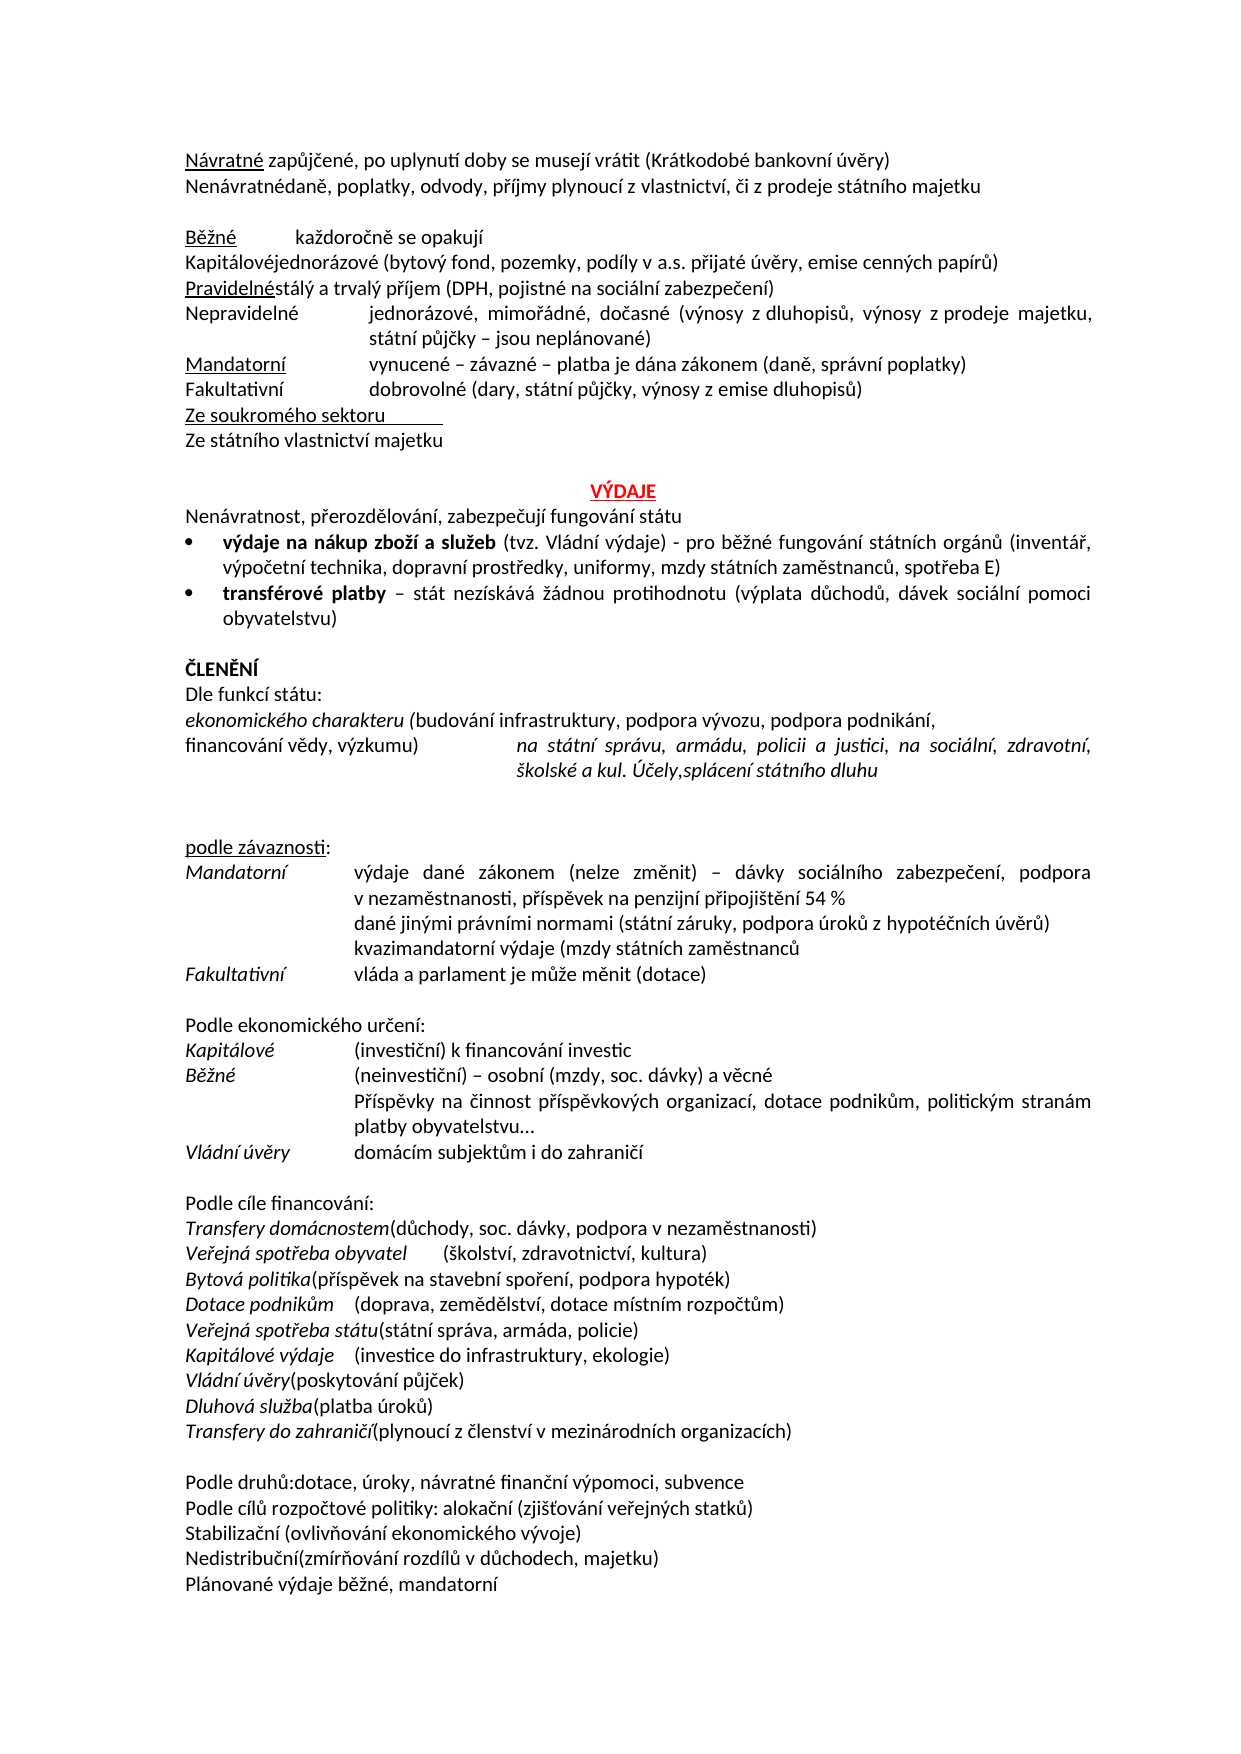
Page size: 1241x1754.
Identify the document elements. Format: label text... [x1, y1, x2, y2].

text Dle funkcí státu: [185, 681, 1093, 707]
text Kapitálovéjednorázové (bytový fond, pozemky, podíly v a.s. přijaté úvěry, emise cenných papírů) [185, 249, 1093, 275]
list transférové platby – stát nezískává žádnou protihodnotu (výplata důchodů, dávek sociální pomoci obyvatelstvu) [185, 580, 1093, 631]
text podle závaznosti: [185, 834, 1093, 859]
text dané jinými právními normami (státní záruky, podpora úroků z hypotéčních úvěrů) [185, 910, 1093, 936]
text ekonomického charakteru (budování infrastruktury, podpora vývozu, podpora podnikání, [185, 707, 1093, 732]
text Ze státního vlastnictví majetku [185, 427, 1093, 453]
text Mandatorní výdaje dané zákonem (nelze změnit) – dávky sociálního zabezpečení, podpora v nezaměstnanosti, příspěvek na penzijní připojištění 54 % [185, 859, 1093, 910]
text Nenávratnédaně, poplatky, odvody, příjmy plynoucí z vlastnictví, či z prodeje státního majetku [185, 173, 1093, 198]
text Veřejná spotřeba obyvatel (školství, zdravotnictví, kultura) [185, 1241, 1093, 1266]
text Nepravidelné jednorázové, mimořádné, dočasné (výnosy z dluhopisů, výnosy z prodeje majetku, státní půjčky – jsou neplánované) [185, 300, 1093, 351]
text Nedistribuční(zmírňování rozdílů v důchodech, majetku) [185, 1546, 1093, 1571]
text Plánované výdaje běžné, mandatorní [185, 1571, 1093, 1596]
text Dotace podnikům (doprava, zemědělství, dotace místním rozpočtům) [185, 1291, 1093, 1317]
text Návratné zapůjčené, po uplynutí doby se musejí vrátit (Krátkodobé bankovní úvěry) [185, 148, 1093, 173]
text Fakultativní dobrovolné (dary, státní půjčky, výnosy z emise dluhopisů) [185, 376, 1093, 402]
text Nenávratnost, přerozdělování, zabezpečují fungování státu [185, 503, 1093, 529]
text Podle cíle financování: [185, 1190, 1093, 1215]
text Vládní úvěry domácím subjektům i do zahraničí [185, 1139, 1093, 1164]
text Podle ekonomického určení: [185, 1012, 1093, 1037]
text Mandatorní vynucené – závazné – platba je dána zákonem (daně, správní poplatky) [185, 351, 1093, 376]
text Příspěvky na činnost příspěvkových organizací, dotace podnikům, politickým stranám platby obyvatelstvu… [185, 1088, 1093, 1139]
text Stabilizační (ovlivňování ekonomického vývoje) [185, 1520, 1093, 1546]
text Transfery do zahraničí(plynoucí z členství v mezinárodních organizacích) [185, 1418, 1093, 1444]
text Běžné každoročně se opakují [185, 224, 1093, 249]
text VÝDAJE [554, 478, 1093, 503]
text Kapitálové (investiční) k financování investic [185, 1037, 1093, 1063]
text Veřejná spotřeba státu(státní správa, armáda, policie) [185, 1317, 1093, 1342]
text Transfery domácnostem(důchody, soc. dávky, podpora v nezaměstnanosti) [185, 1215, 1093, 1241]
text financování vědy, výzkumu) na státní správu, armádu, policii a justici, na sociální, zdravotní, školské a kul. Účely,splácení státního dluhu [185, 732, 1093, 783]
text Fakultativní vláda a parlament je může měnit (dotace) [185, 961, 1093, 986]
text Kapitálové výdaje (investice do infrastruktury, ekologie) [185, 1342, 1093, 1368]
text Ze soukromého sektoru [185, 402, 1093, 427]
text Podle cílů rozpočtové politiky: alokační (zjišťování veřejných statků) [185, 1495, 1093, 1520]
text Dluhová služba(platba úroků) [185, 1393, 1093, 1418]
text Vládní úvěry(poskytování půjček) [185, 1368, 1093, 1393]
text Pravidelnéstálý a trvalý příjem (DPH, pojistné na sociální zabezpečení) [185, 275, 1093, 300]
text Podle druhů:dotace, úroky, návratné finanční výpomoci, subvence [185, 1469, 1093, 1495]
text kvazimandatorní výdaje (mzdy státních zaměstnanců [185, 936, 1093, 961]
text Běžné (neinvestiční) – osobní (mzdy, soc. dávky) a věcné [185, 1063, 1093, 1088]
text Bytová politika(příspěvek na stavební spoření, podpora hypoték) [185, 1266, 1093, 1291]
list výdaje na nákup zboží a služeb (tvz. Vládní výdaje) - pro běžné fungování státních orgánů (inventář, výpočetní technika, dopravní prostředky, uniformy, mzdy státních zaměstnanců, spotřeba E) [185, 529, 1093, 580]
text ČLENĚNÍ [185, 656, 1093, 681]
